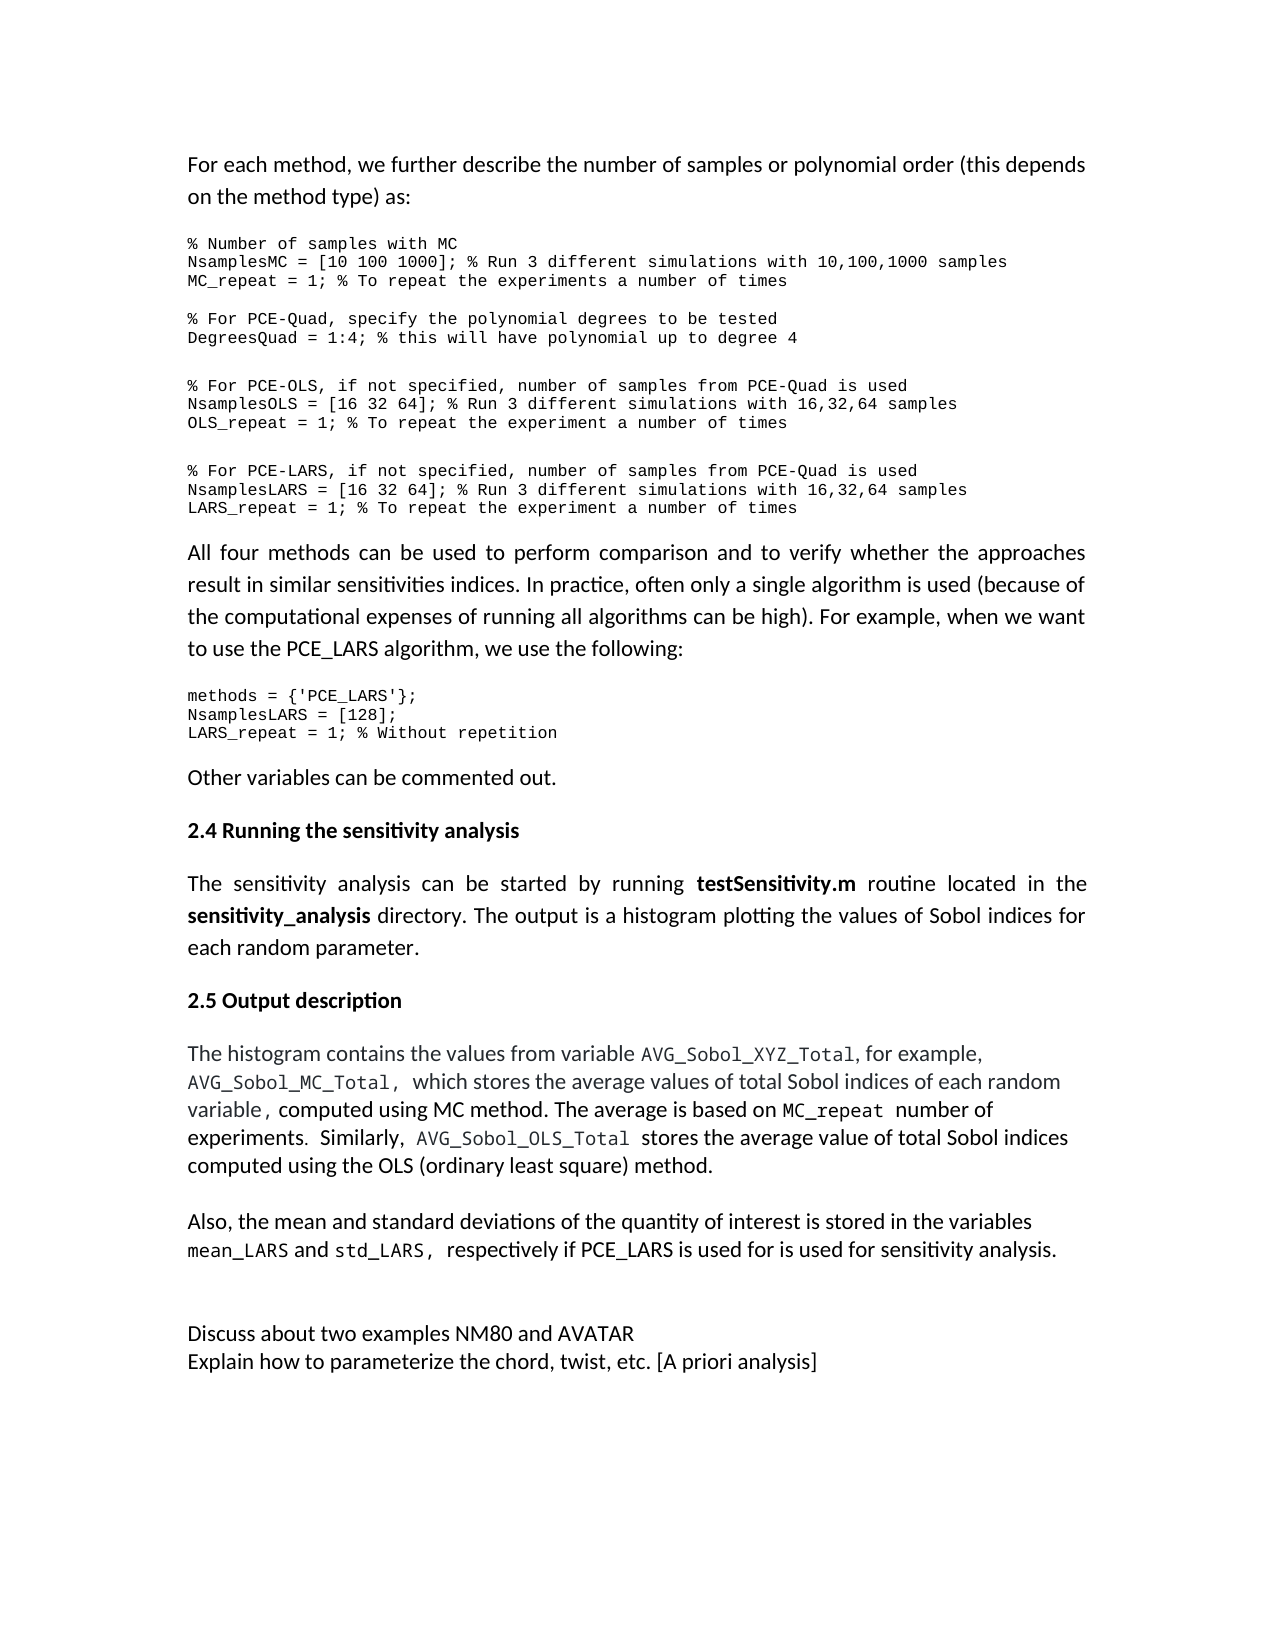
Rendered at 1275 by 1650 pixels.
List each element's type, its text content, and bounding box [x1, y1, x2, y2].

text 2.5 Output description [187, 986, 1087, 1014]
text NsamplesLARS = [128]; [187, 706, 1087, 725]
text All four methods can be used to perform comparison and to verify whether the approaches result in similar sensitivities indices. In practice, often only a single algorithm is used (because of the computational expenses of running all algorithms can be high). For example, when we want to use the PCE_LARS algorithm, we use the following: [187, 538, 1087, 662]
text % Number of samples with MC [187, 235, 1087, 254]
text Also, the mean and standard deviations of the quantity of interest is stored in the variables mean_LARS and std_LARS, respectively if PCE_LARS is used for is used for sensitivity analysis. [187, 1207, 1087, 1263]
text The sensitivity analysis can be started by running testSensitivity.m routine located in the sensitivity_analysis directory. The output is a histogram plotting the values of Sobol indices for each random parameter. [187, 869, 1087, 961]
text OLS_repeat = 1; % To repeat the experiment a number of times [187, 415, 1087, 434]
text For each method, we further describe the number of samples or polynomial order (this depends on the method type) as: [187, 150, 1087, 210]
text LARS_repeat = 1; % To repeat the experiment a number of times [187, 500, 1087, 519]
text % For PCE-Quad, specify the polynomial degrees to be tested [187, 311, 1087, 329]
text methods = {'PCE_LARS'}; [187, 687, 1087, 706]
text DegreesQuad = 1:4; % this will have polynomial up to degree 4 [187, 329, 1087, 348]
text NsamplesMC = [10 100 1000]; % Run 3 different simulations with 10,100,1000 samples [187, 254, 1087, 273]
text LARS_repeat = 1; % Without repetition [187, 725, 1087, 744]
text 2.4 Running the sensitivity analysis [187, 816, 1087, 844]
text NsamplesLARS = [16 32 64]; % Run 3 different simulations with 16,32,64 samples [187, 481, 1087, 500]
text Discuss about two examples NM80 and AVATAR [187, 1319, 1087, 1347]
text Other variables can be commented out. [187, 763, 1087, 791]
text NsamplesOLS = [16 32 64]; % Run 3 different simulations with 16,32,64 samples [187, 396, 1087, 415]
text % For PCE-LARS, if not specified, number of samples from PCE-Quad is used [187, 462, 1087, 481]
text MC_repeat = 1; % To repeat the experiments a number of times [187, 273, 1087, 292]
text The histogram contains the values from variable AVG_Sobol_XYZ_Total, for example, AVG_Sobol_MC_Total, which stores the average values of total Sobol indices of each random variable, computed using MC method. The average is based on MC_repeat number of experiments. Similarly, AVG_Sobol_OLS_Total stores the average value of total Sobol indices computed using the OLS (ordinary least square) method. [187, 1039, 1087, 1179]
text % For PCE-OLS, if not specified, number of samples from PCE-Quad is used [187, 377, 1087, 396]
text Explain how to parameterize the chord, twist, etc. [A priori analysis] [187, 1347, 1087, 1376]
